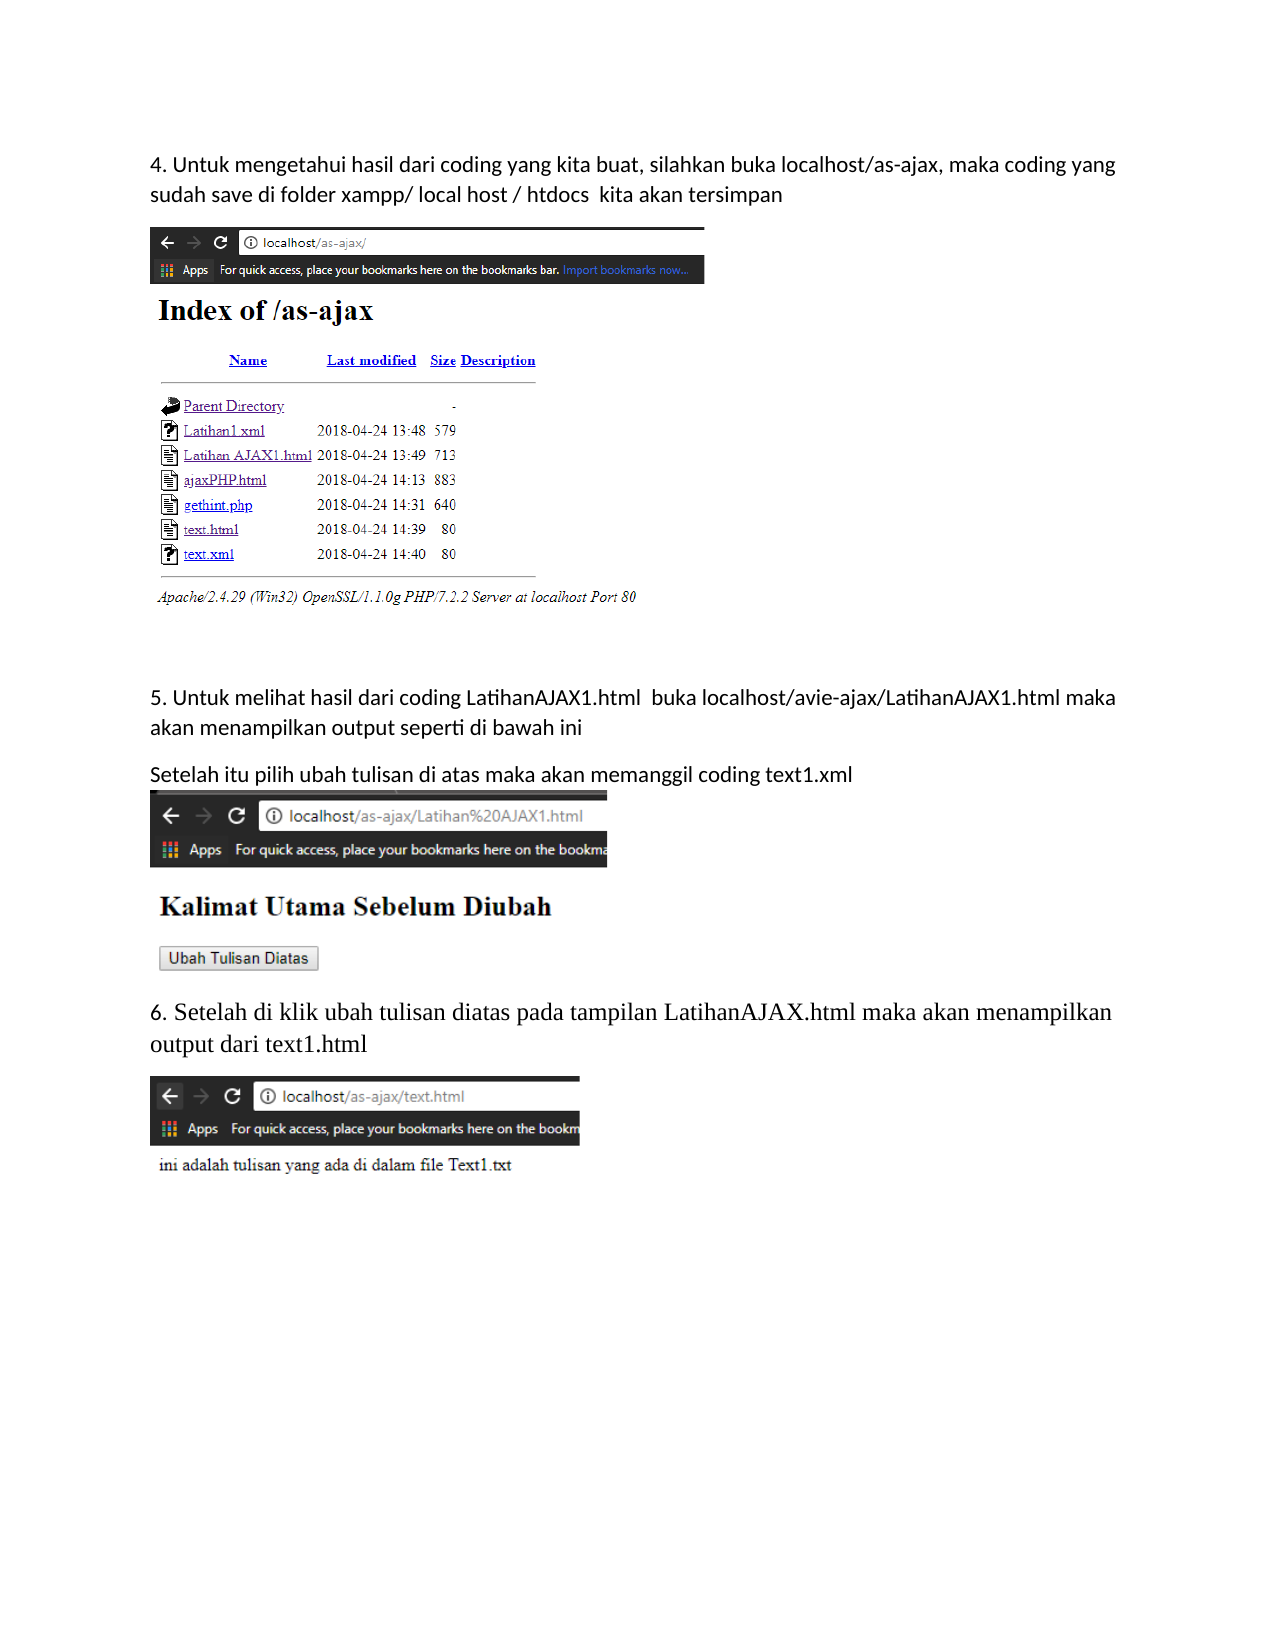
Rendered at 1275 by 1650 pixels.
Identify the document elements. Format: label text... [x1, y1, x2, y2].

text 6. Setelah di klik ubah tulisan diatas pada tampilan LatihanAJAX.html maka akan menampilkan output dari text1.html [150, 997, 1125, 1057]
picture [150, 790, 608, 979]
picture [150, 1076, 580, 1193]
picture [150, 227, 705, 665]
text 4. Untuk mengetahui hasil dari coding yang kita buat, silahkan buka localhost/as-ajax, maka coding yang sudah save di folder xampp/ local host / htdocs kita akan tersimpan [150, 150, 1125, 208]
text 5. Untuk melihat hasil dari coding LatihanAJAX1.html buka localhost/avie-ajax/LatihanAJAX1.html maka akan menampilkan output seperti di bawah ini [150, 683, 1125, 741]
